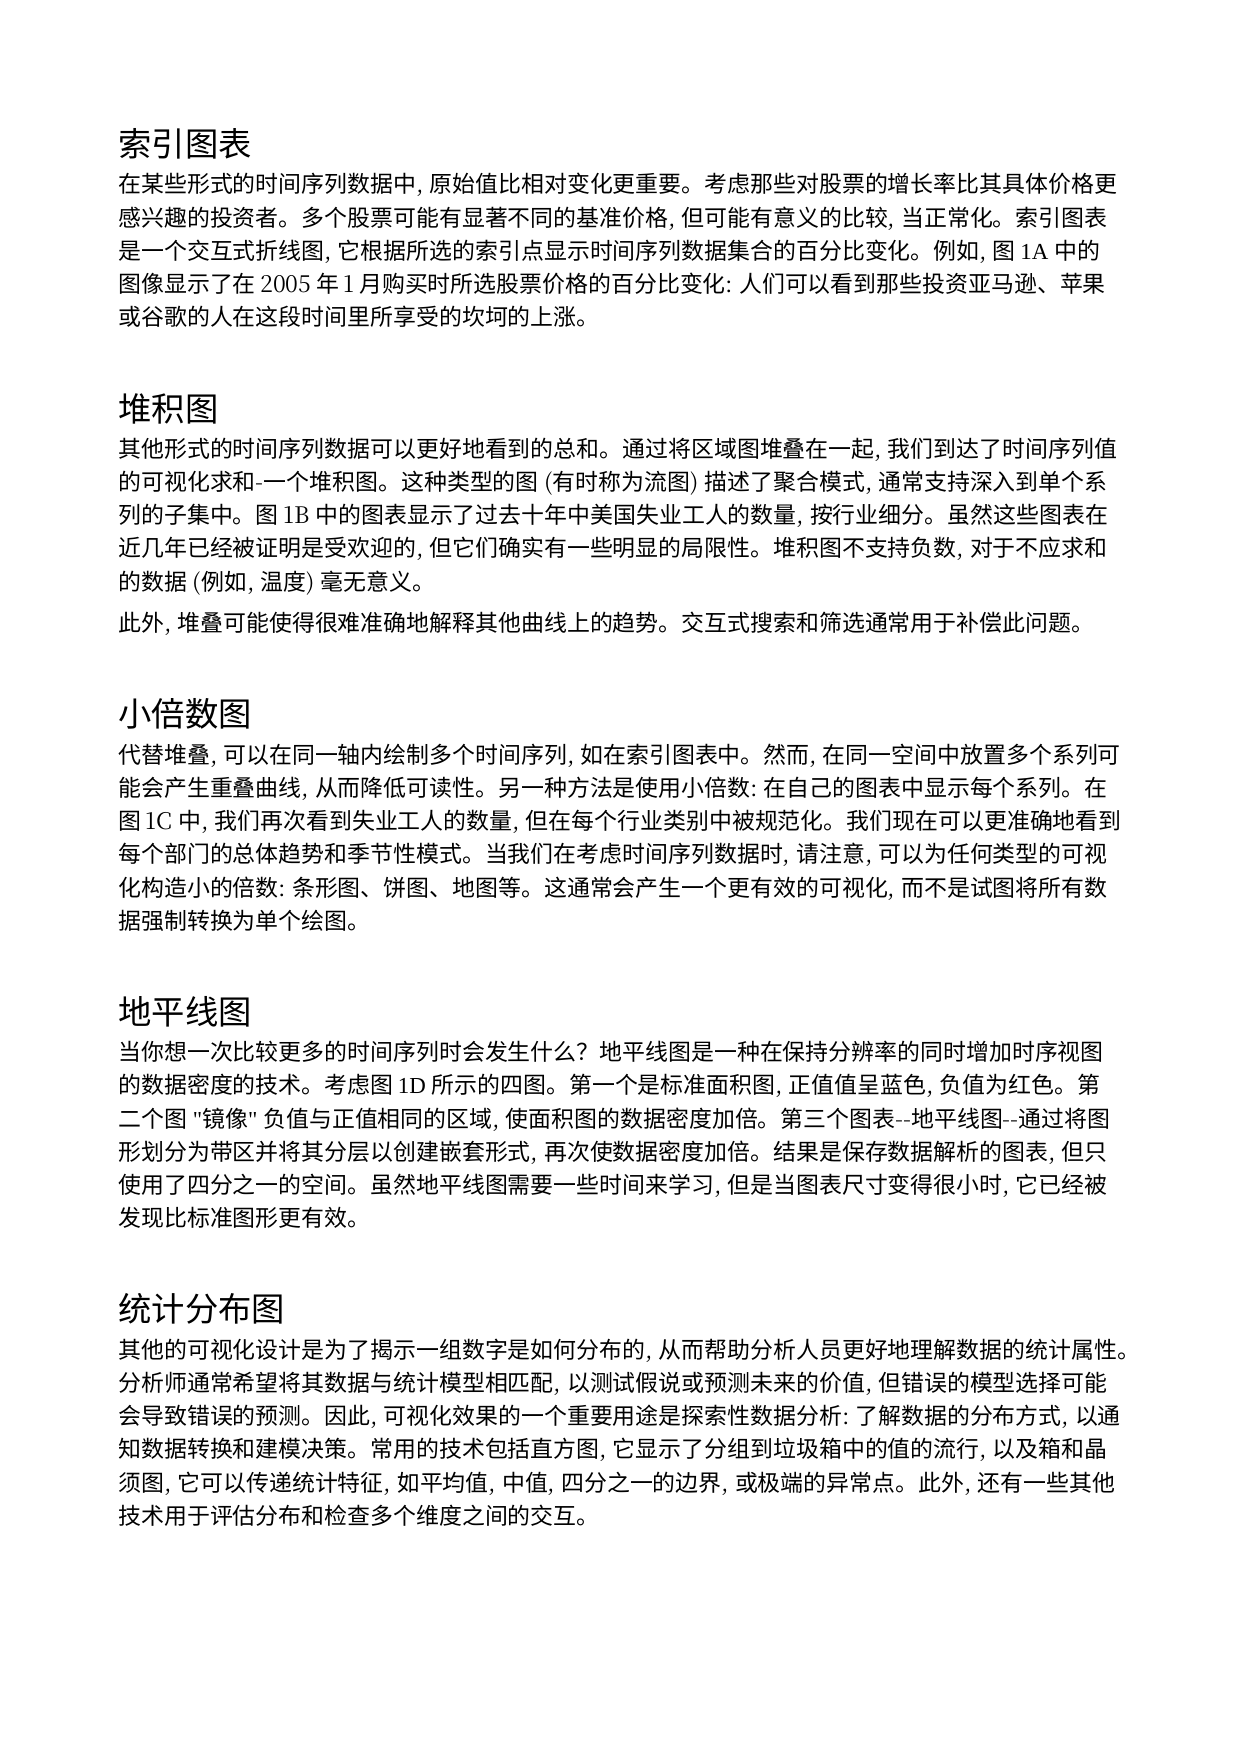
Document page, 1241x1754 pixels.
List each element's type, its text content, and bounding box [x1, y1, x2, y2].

text 在某些形式的时间序列数据中, 原始值比相对变化更重要。考虑那些对股票的增长率比其具体价格更感兴趣的投资者。多个股票可能有显著不同的基准价格, 但可能有意义的比较, 当正常化。索引图表是一个交互式折线图, 它根据所选的索引点显示时间序列数据集合的百分比变化。例如, 图1A 中的图像显示了在2005年1月购买时所选股票价格的百分比变化: 人们可以看到那些投资亚马逊、苹果或谷歌的人在这段时间里所享受的坎坷的上涨。 [118, 166, 1122, 332]
subtitle 统计分布图 [118, 1283, 1122, 1331]
text 当你想一次比较更多的时间序列时会发生什么？地平线图是一种在保持分辨率的同时增加时序视图的数据密度的技术。考虑图1D 所示的四图。第一个是标准面积图, 正值值呈蓝色, 负值为红色。第二个图 "镜像" 负值与正值相同的区域, 使面积图的数据密度加倍。第三个图表--地平线图--通过将图形划分为带区并将其分层以创建嵌套形式, 再次使数据密度加倍。结果是保存数据解析的图表, 但只使用了四分之一的空间。虽然地平线图需要一些时间来学习, 但是当图表尺寸变得很小时, 它已经被发现比标准图形更有效。 [118, 1034, 1122, 1233]
text 其他的可视化设计是为了揭示一组数字是如何分布的, 从而帮助分析人员更好地理解数据的统计属性。分析师通常希望将其数据与统计模型相匹配, 以测试假说或预测未来的价值, 但错误的模型选择可能会导致错误的预测。因此, 可视化效果的一个重要用途是探索性数据分析: 了解数据的分布方式, 以通知数据转换和建模决策。常用的技术包括直方图, 它显示了分组到垃圾箱中的值的流行, 以及箱和晶须图, 它可以传递统计特征, 如平均值, 中值, 四分之一的边界, 或极端的异常点。此外, 还有一些其他技术用于评估分布和检查多个维度之间的交互。 [118, 1331, 1122, 1531]
subtitle 小倍数图 [118, 688, 1122, 736]
subtitle 地平线图 [118, 986, 1122, 1034]
text 其他形式的时间序列数据可以更好地看到的总和。通过将区域图堆叠在一起, 我们到达了时间序列值的可视化求和-一个堆积图。这种类型的图 (有时称为流图) 描述了聚合模式, 通常支持深入到单个系列的子集中。图1B 中的图表显示了过去十年中美国失业工人的数量, 按行业细分。虽然这些图表在近几年已经被证明是受欢迎的, 但它们确实有一些明显的局限性。堆积图不支持负数, 对于不应求和的数据 (例如, 温度) 毫无意义。 [118, 431, 1122, 597]
text 代替堆叠, 可以在同一轴内绘制多个时间序列, 如在索引图表中。然而, 在同一空间中放置多个系列可能会产生重叠曲线, 从而降低可读性。另一种方法是使用小倍数: 在自己的图表中显示每个系列。在图1C 中, 我们再次看到失业工人的数量, 但在每个行业类别中被规范化。我们现在可以更准确地看到每个部门的总体趋势和季节性模式。当我们在考虑时间序列数据时, 请注意, 可以为任何类型的可视化构造小的倍数: 条形图、饼图、地图等。这通常会产生一个更有效的可视化, 而不是试图将所有数据强制转换为单个绘图。 [118, 736, 1122, 936]
subtitle 堆积图 [118, 382, 1122, 431]
subtitle 索引图表 [118, 118, 1122, 166]
text 此外, 堆叠可能使得很难准确地解释其他曲线上的趋势。交互式搜索和筛选通常用于补偿此问题。 [118, 605, 1122, 638]
